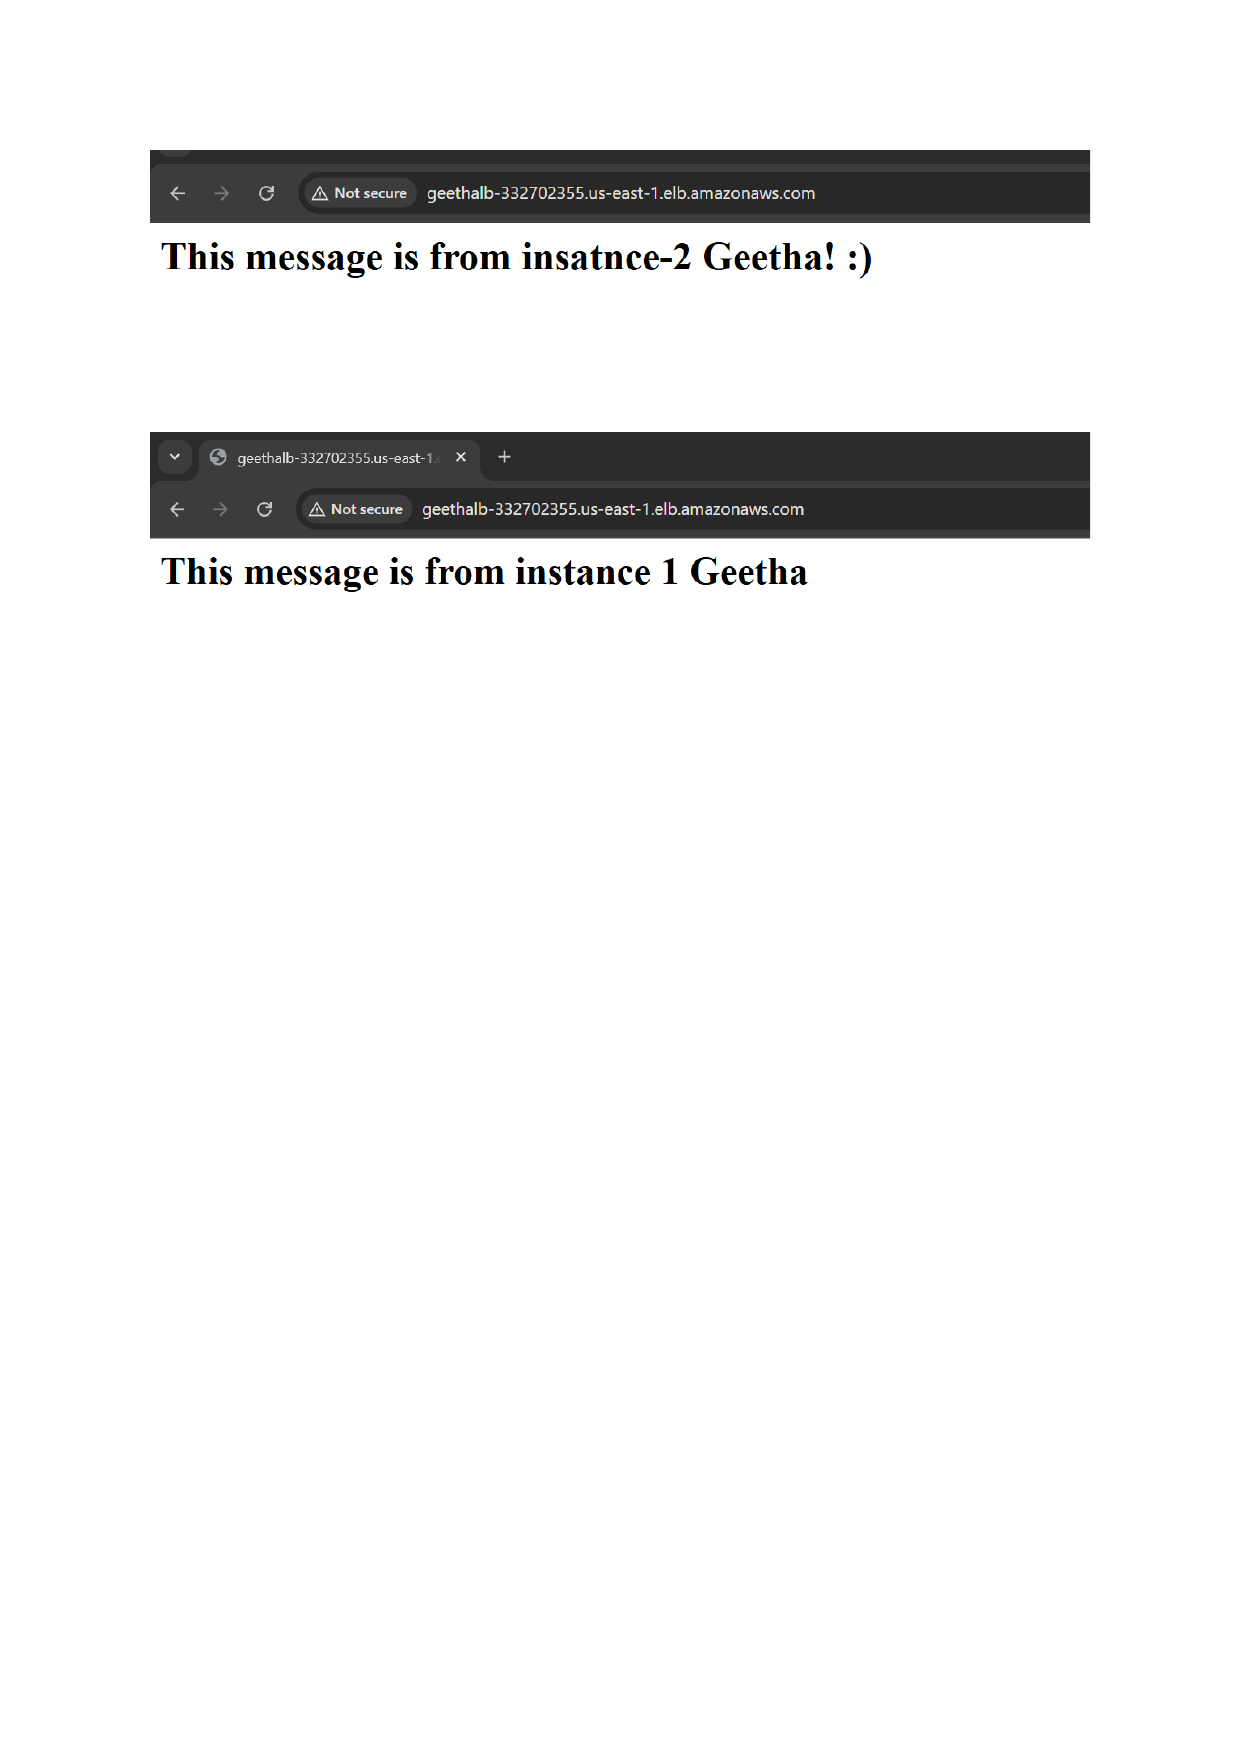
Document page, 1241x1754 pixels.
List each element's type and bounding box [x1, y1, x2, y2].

picture [150, 150, 1091, 412]
picture [150, 432, 1091, 824]
